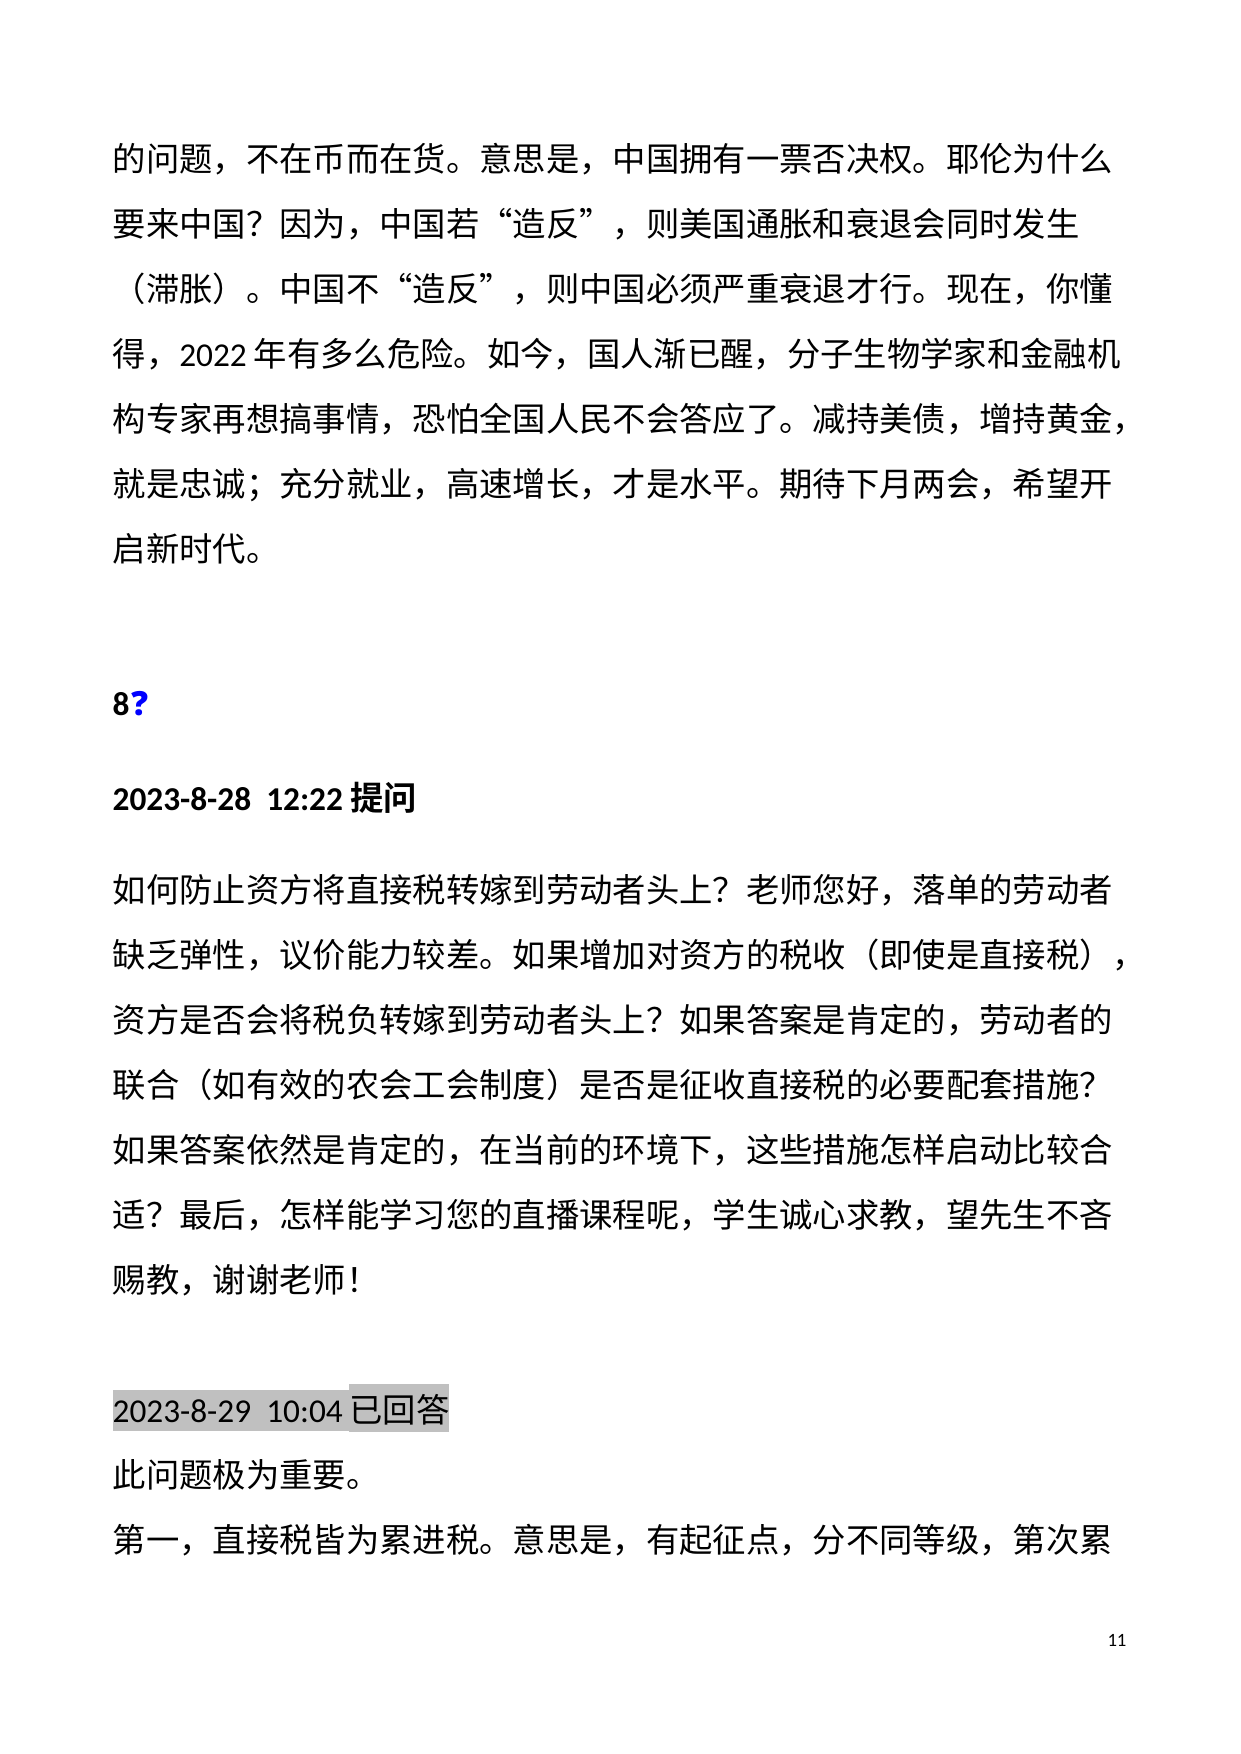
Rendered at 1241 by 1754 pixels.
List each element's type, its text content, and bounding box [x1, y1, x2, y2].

text 2023-8-29 10:04已回答 [112, 1375, 1126, 1440]
subtitle 8❓ [112, 671, 1126, 736]
text 如何防止资方将直接税转嫁到劳动者头上？老师您好，落单的劳动者缺乏弹性，议价能力较差。如果增加对资方的税收（即使是直接税），资方是否会将税负转嫁到劳动者头上？如果答案是肯定的，劳动者的联合（如有效的农会工会制度）是否是征收直接税的必要配套措施？如果答案依然是肯定的，在当前的环境下，这些措施怎样启动比较合适？最后，怎样能学习您的直播课程呢，学生诚心求教，望先生不吝赐教，谢谢老师！ [112, 855, 1126, 1310]
text 此问题极为重要。 [112, 1440, 1126, 1505]
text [112, 1505, 1126, 1570]
subtitle 2023-8-28 12:22提问 [112, 763, 1126, 828]
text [112, 124, 1126, 579]
